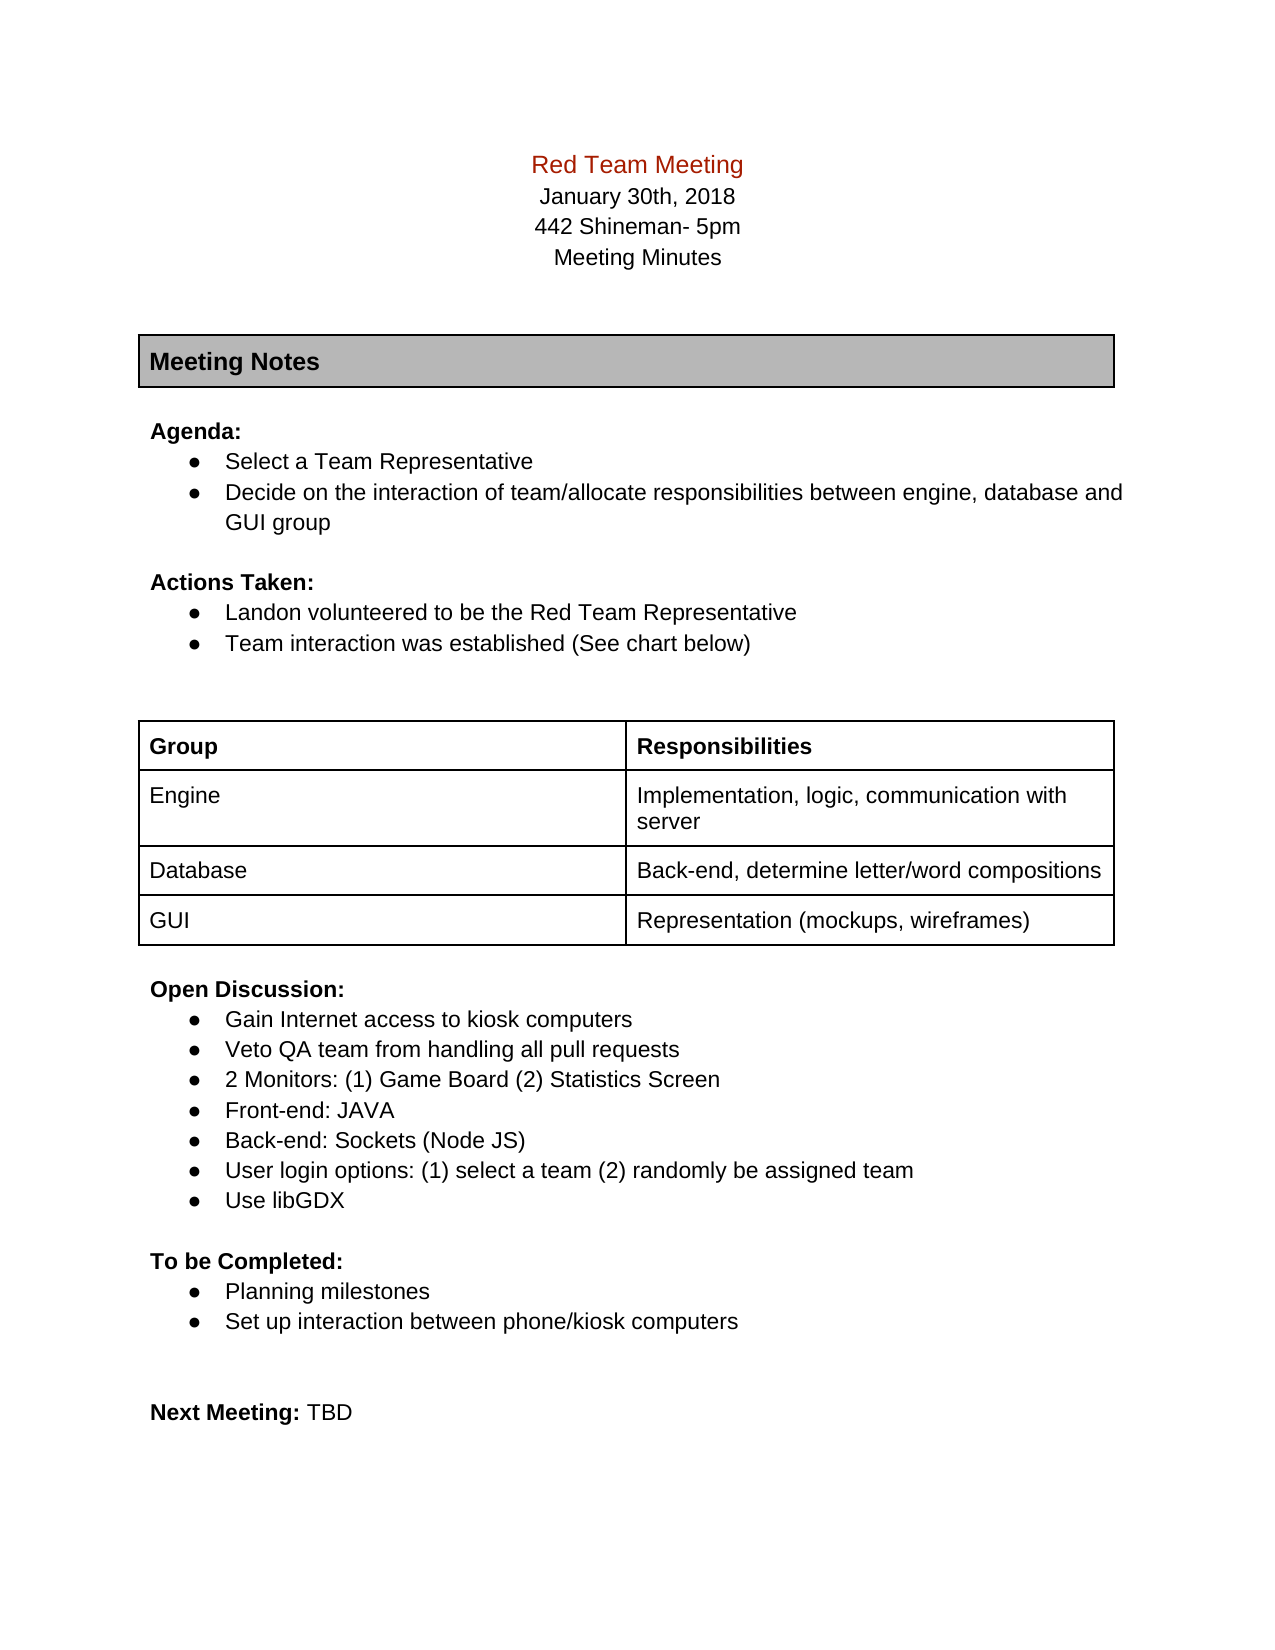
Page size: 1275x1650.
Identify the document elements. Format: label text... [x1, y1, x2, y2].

text To be Completed: [150, 1248, 1125, 1274]
list Use libGDX [187, 1187, 1125, 1214]
list Veto QA team from handling all pull requests [187, 1036, 1125, 1063]
list Planning milestones [187, 1278, 1125, 1304]
text Next Meeting: TBD [150, 1399, 1125, 1425]
table_cell Engine [140, 771, 625, 845]
list Back-end: Sockets (Node JS) [187, 1127, 1125, 1153]
list Gain Internet access to kiosk computers [187, 1006, 1125, 1032]
text 442 Shineman- 5pm [150, 213, 1125, 239]
table_cell GUI [140, 896, 625, 943]
text Actions Taken: [150, 569, 1125, 595]
table_cell Back-end, determine letter/word compositions [627, 847, 1113, 894]
text January 30th, 2018 [150, 183, 1125, 209]
table_cell Database [140, 847, 625, 894]
list Landon volunteered to be the Red Team Representative [187, 599, 1125, 626]
list Select a Team Representative [187, 448, 1125, 474]
text Open Discussion: [150, 976, 1125, 1002]
table_cell Representation (mockups, wireframes) [627, 896, 1113, 943]
text Meeting Minutes [150, 243, 1125, 270]
list Front-end: JAVA [187, 1097, 1125, 1123]
table_header Meeting Notes [140, 336, 1113, 386]
table_header Responsibilities [627, 722, 1113, 769]
list Team interaction was established (See chart below) [187, 629, 1125, 656]
list Set up interaction between phone/kiosk computers [187, 1308, 1125, 1334]
list User login options: (1) select a team (2) randomly be assigned team [187, 1157, 1125, 1183]
table_header Group [140, 722, 625, 769]
text Red Team Meeting [150, 150, 1125, 179]
table_cell Implementation, logic, communication with server [627, 771, 1113, 845]
list 2 Monitors: (1) Game Board (2) Statistics Screen [187, 1066, 1125, 1093]
text Agenda: [150, 418, 1125, 444]
list Decide on the interaction of team/allocate responsibilities between engine, database and GUI group [187, 478, 1125, 535]
